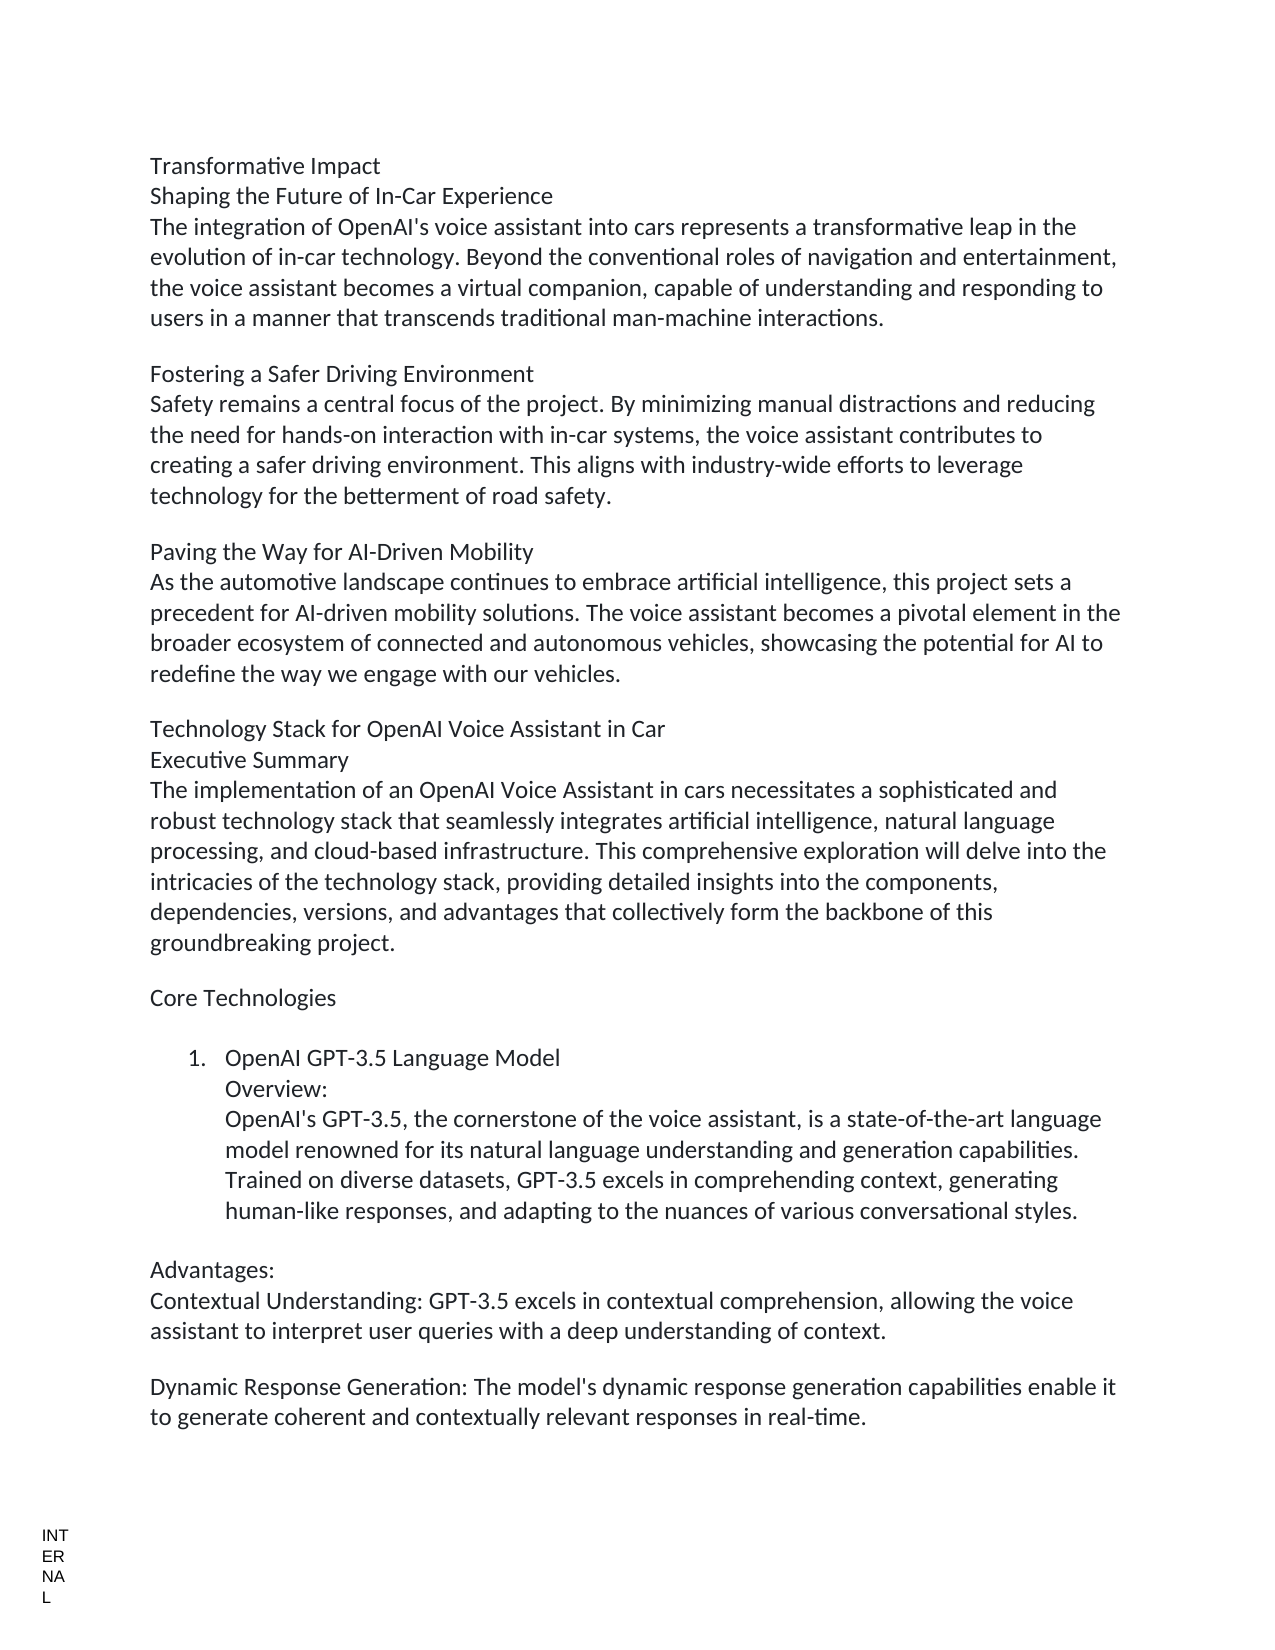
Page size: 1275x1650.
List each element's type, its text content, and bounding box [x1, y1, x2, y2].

text Fostering a Safer Driving Environment Safety remains a central focus of the project. By minimizing manual distractions and reducing the need for hands-on interaction with in-car systems, the voice assistant contributes to creating a safer driving environment. This aligns with industry-wide efforts to leverage technology for the betterment of road safety. [150, 358, 1125, 511]
text Advantages: Contextual Understanding: GPT-3.5 excels in contextual comprehension, allowing the voice assistant to interpret user queries with a deep understanding of context. [150, 1254, 1125, 1346]
list OpenAI GPT-3.5 Language Model Overview: OpenAI's GPT-3.5, the cornerstone of the voice assistant, is a state-of-the-art language model renowned for its natural language understanding and generation capabilities. Trained on diverse datasets, GPT-3.5 excels in comprehending context, generating human-like responses, and adapting to the nuances of various conversational styles. [187, 1042, 1125, 1225]
text Technology Stack for OpenAI Voice Assistant in Car Executive Summary The implementation of an OpenAI Voice Assistant in cars necessitates a sophisticated and robust technology stack that seamlessly integrates artificial intelligence, natural language processing, and cloud-based infrastructure. This comprehensive exploration will delve into the intricacies of the technology stack, providing detailed insights into the components, dependencies, versions, and advantages that collectively form the backbone of this groundbreaking project. [150, 713, 1125, 957]
text Paving the Way for AI-Driven Mobility As the automotive landscape continues to embrace artificial intelligence, this project sets a precedent for AI-driven mobility solutions. The voice assistant becomes a pivotal element in the broader ecosystem of connected and autonomous vehicles, showcasing the potential for AI to redefine the way we engage with our vehicles. [150, 536, 1125, 688]
text Core Technologies [150, 982, 1125, 1013]
text Dynamic Response Generation: The model's dynamic response generation capabilities enable it to generate coherent and contextually relevant responses in real-time. [150, 1371, 1125, 1432]
text Transformative Impact Shaping the Future of In-Car Experience The integration of OpenAI's voice assistant into cars represents a transformative leap in the evolution of in-car technology. Beyond the conventional roles of navigation and entertainment, the voice assistant becomes a virtual companion, capable of understanding and responding to users in a manner that transcends traditional man-machine interactions. [150, 150, 1125, 333]
